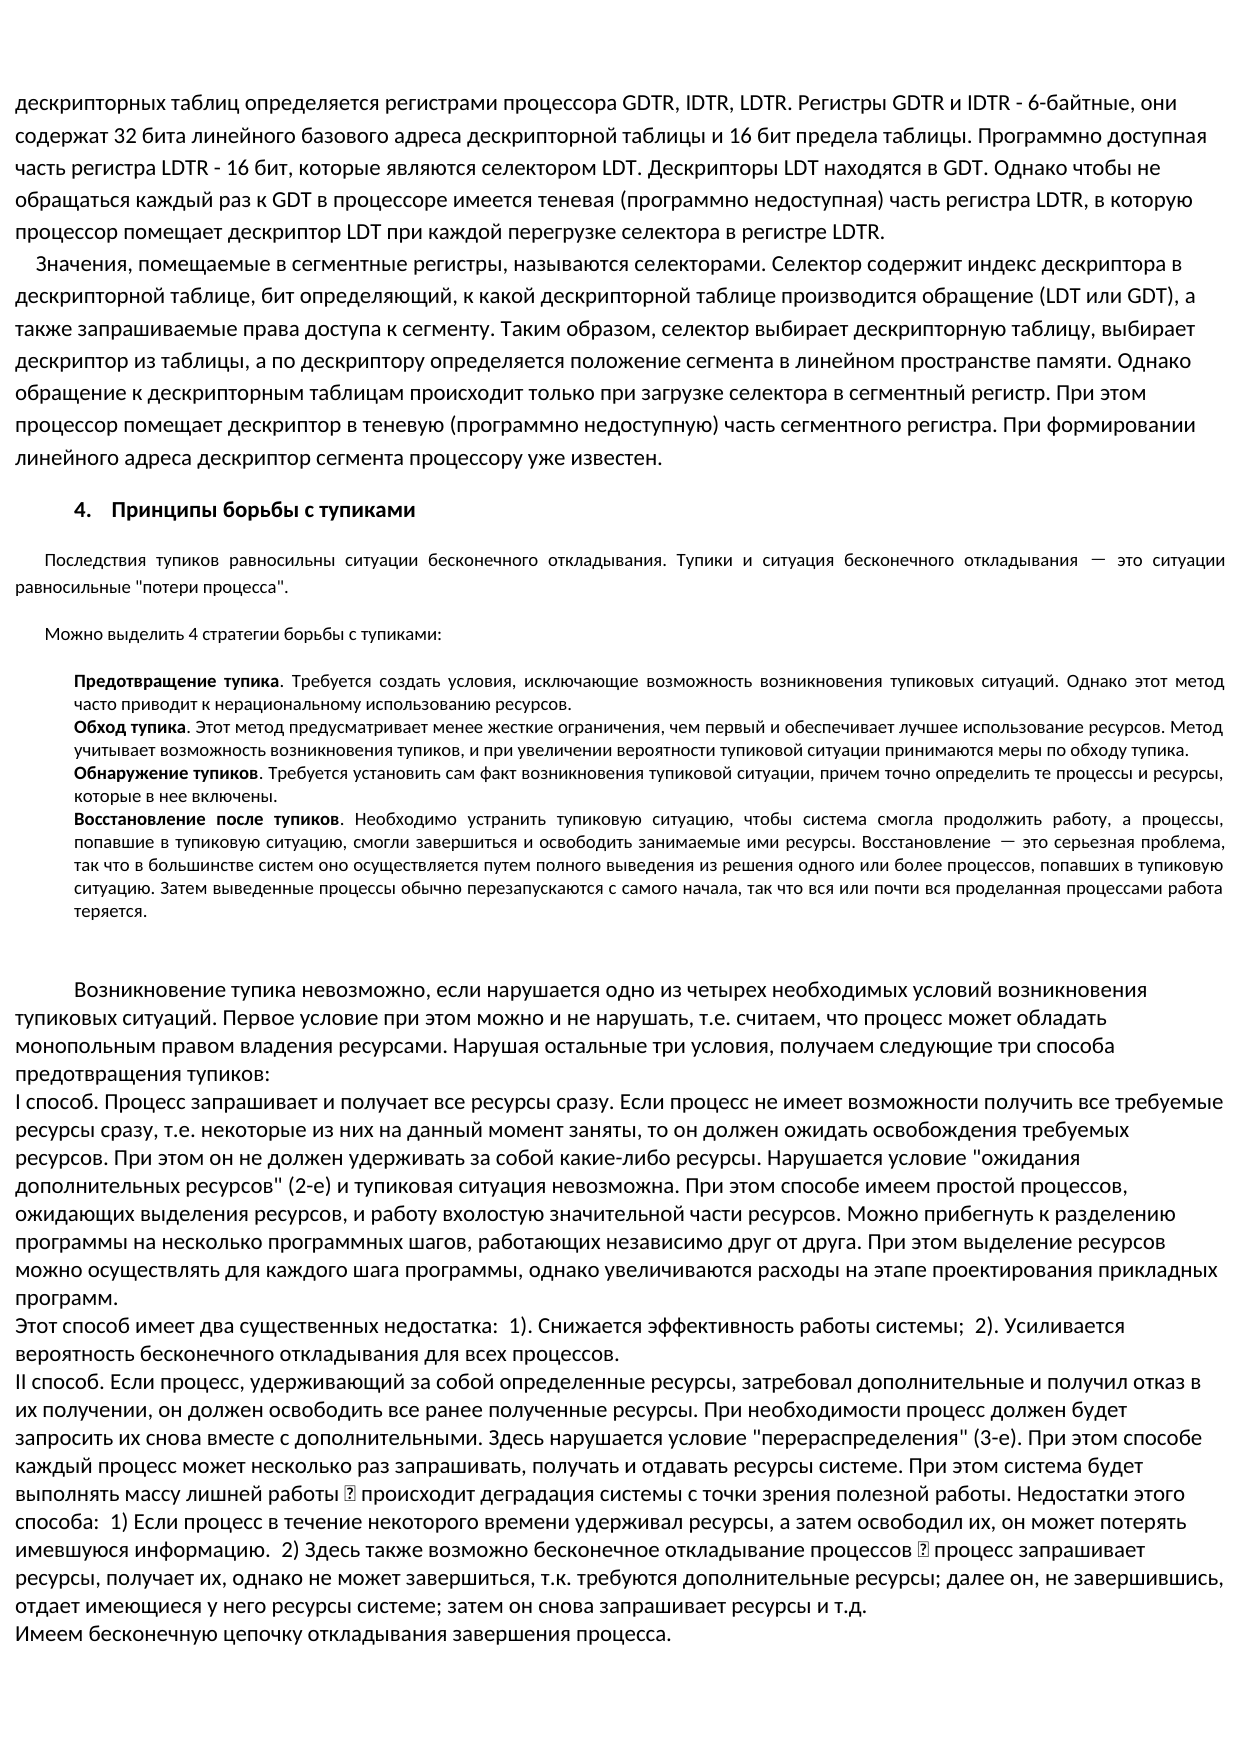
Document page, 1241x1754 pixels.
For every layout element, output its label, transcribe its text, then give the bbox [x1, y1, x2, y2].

text II способ. Если процесс, удерживающий за собой определенные ресурсы, затребовал дополнительные и получил отказ в их получении, он должен освободить все ранее полученные ресурсы. При необходимости процесс должен будет запросить их снова вместе с дополнительными. Здесь нарушается условие "перераспределения" (3-е). При этом способе каждый процесс может несколько раз запрашивать, получать и отдавать ресурсы системе. При этом система будет выполнять массу лишней работы  происходит деградация системы с точки зрения полезной работы. Недостатки этого способа: 1) Если процесс в течение некоторого времени удерживал ресурсы, а затем освободил их, он может потерять имевшуюся информацию. 2) Здесь также возможно бесконечное откладывание процессов  процесс запрашивает ресурсы, получает их, однако не может завершиться, т.к. требуются дополнительные ресурсы; далее он, не завершившись, отдает имеющиеся у него ресурсы системе; затем он снова запрашивает ресурсы и т.д. [15, 1367, 1226, 1619]
text Обход тупика. Этот метод предусматривает менее жесткие ограничения, чем первый и обеспечивает лучшее использование ресурсов. Метод учитывает возможность возникновения тупиков, и при увеличении вероятности тупиковой ситуации принимаются меры по обходу тупика. [74, 715, 1226, 761]
list Принципы борьбы с тупиками [74, 496, 1226, 524]
text Последствия тупиков равносильны ситуации бесконечного откладывания. Тупики и ситуация бесконечного откладывания это ситуации равносильные "потери процесса". [15, 549, 1226, 598]
text I способ. Процесс запрашивает и получает все ресурсы сразу. Если процесс не имеет возможности получить все требуемые ресурсы сразу, т.е. некоторые из них на данный момент заняты, то он должен ожидать освобождения требуемых ресурсов. При этом он не должен удерживать за собой какие-либо ресурсы. Нарушается условие "ожидания дополнительных ресурсов" (2-е) и тупиковая ситуация невозможна. При этом способе имеем простой процессов, ожидающих выделения ресурсов, и работу вхолостую значительной части ресурсов. Можно прибегнуть к разделению программы на несколько программных шагов, работающих независимо друг от друга. При этом выделение ресурсов можно осуществлять для каждого шага программы, однако увеличиваются расходы на этапе проектирования прикладных программ. [15, 1087, 1226, 1311]
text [15, 88, 1226, 471]
text Имеем бесконечную цепочку откладывания завершения процесса. [15, 1619, 1226, 1647]
text Обнаружение тупиков. Требуется установить сам факт возникновения тупиковой ситуации, причем точно определить те процессы и ресурсы, которые в нее включены. [74, 761, 1226, 807]
text Можно выделить 4 стратегии борьбы с тупиками: [15, 622, 1226, 645]
text Предотвращение тупика. Требуется создать условия, исключающие возможность возникновения тупиковых ситуаций. Однако этот метод часто приводит к нерациональному использованию ресурсов. [74, 669, 1226, 715]
text Восстановление после тупиков. Необходимо устранить тупиковую ситуацию, чтобы система смогла продолжить работу, а процессы, попавшие в тупиковую ситуацию, смогли завершиться и освободить занимаемые ими ресурсы. Восстановление это серьезная проблема, так что в большинстве систем оно осуществляется путем полного выведения из решения одного или более процессов, попавших в тупиковую ситуацию. Затем выведенные процессы обычно перезапускаются с самого начала, так что вся или почти вся проделанная процессами работа теряется. [74, 807, 1226, 922]
text Возникновение тупика невозможно, если нарушается одно из четырех необходимых условий возникновения тупиковых ситуаций. Первое условие при этом можно и не нарушать, т.е. считаем, что процесс может обладать монопольным правом владения ресурсами. Нарушая остальные три условия, получаем следующие три способа предотвращения тупиков: [15, 975, 1226, 1087]
text Этот способ имеет два существенных недостатка: 1). Снижается эффективность работы системы; 2). Усиливается вероятность бесконечного откладывания для всех процессов. [15, 1311, 1226, 1367]
